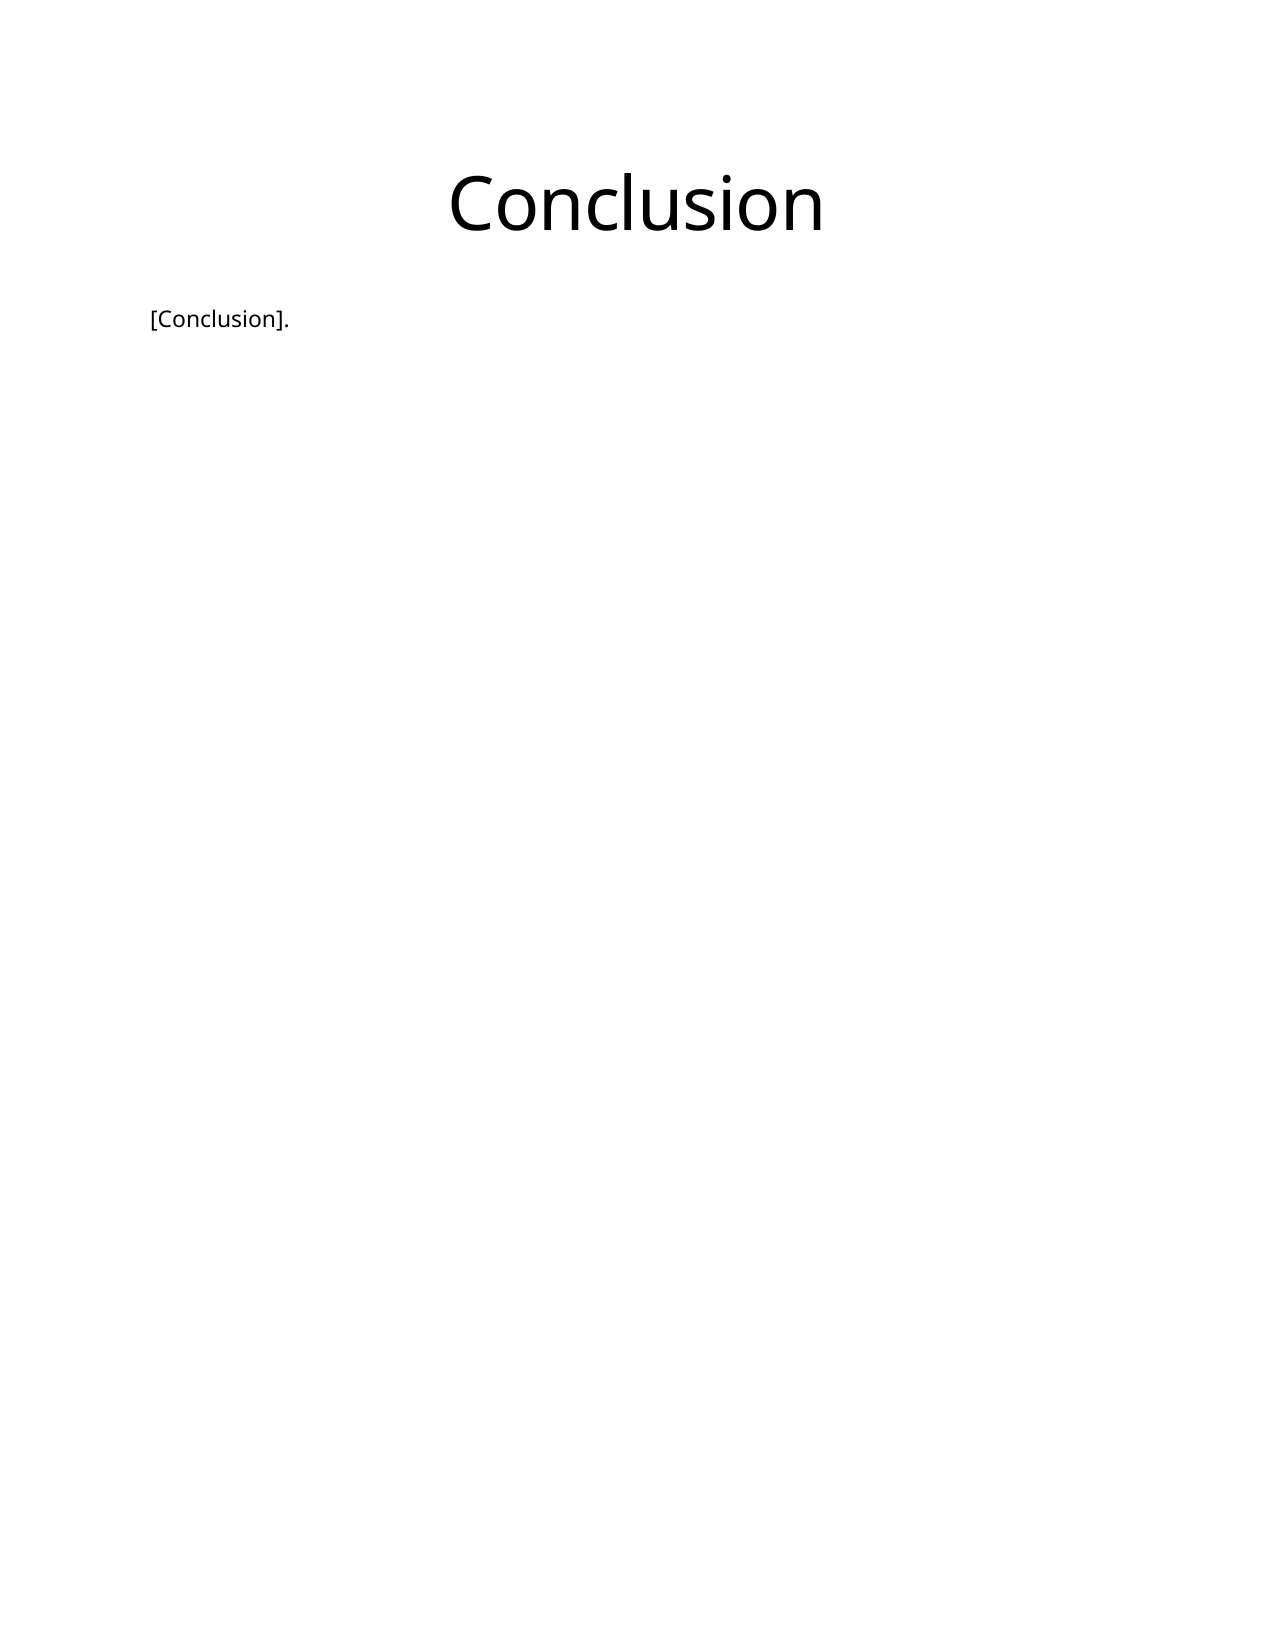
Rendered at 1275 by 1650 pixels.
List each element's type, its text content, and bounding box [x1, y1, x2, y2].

title Conclusion [150, 150, 1125, 252]
text [Conclusion]. [150, 303, 1125, 334]
